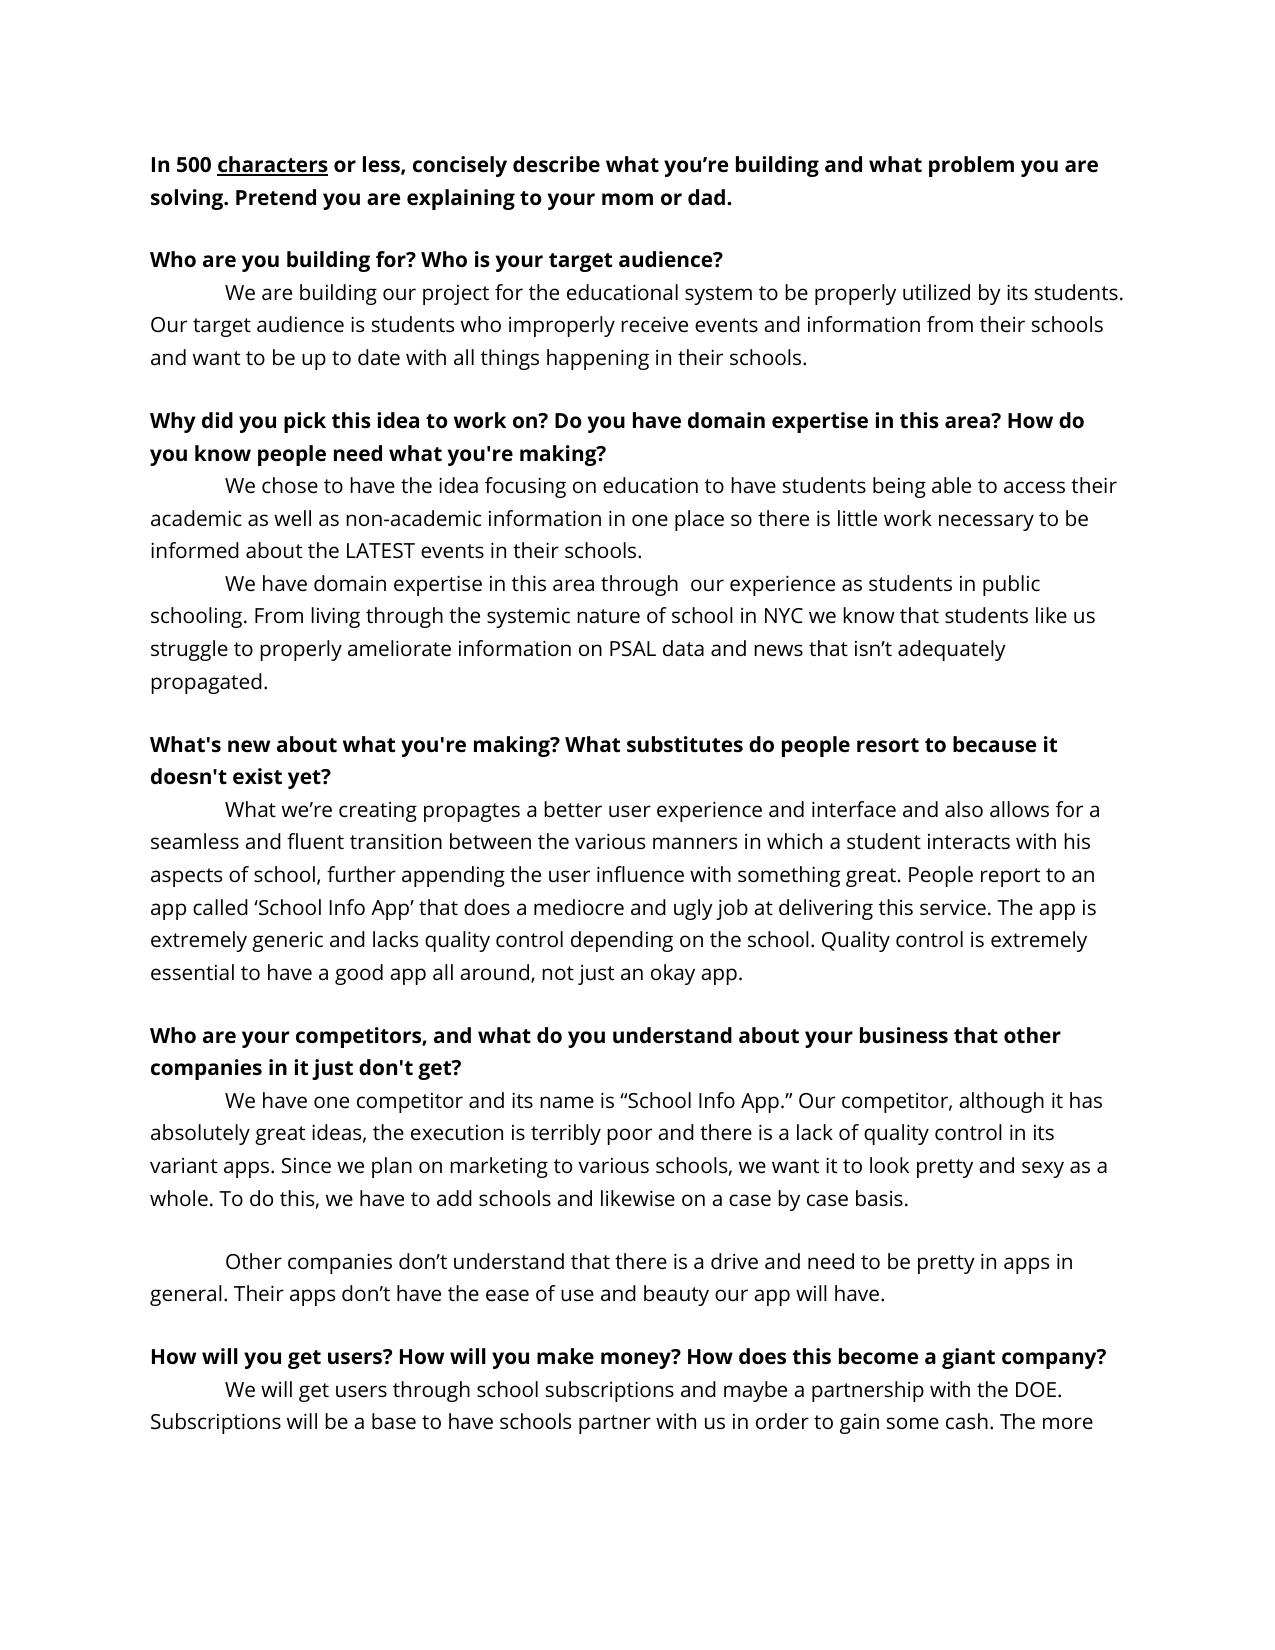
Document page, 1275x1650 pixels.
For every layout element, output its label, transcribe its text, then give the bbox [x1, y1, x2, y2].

text Other companies don’t understand that there is a drive and need to be pretty in apps in general. Their apps don’t have the ease of use and beauty our app will have. [150, 1247, 1125, 1308]
text Who are your competitors, and what do you understand about your business that other companies in it just don't get? [150, 1021, 1125, 1082]
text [150, 1375, 1125, 1436]
text What we’re creating propagtes a better user experience and interface and also allows for a seamless and fluent transition between the various manners in which a student interacts with his aspects of school, further appending the user influence with something great. People report to an app called ‘School Info App’ that does a mediocre and ugly job at delivering this service. The app is extremely generic and lacks quality control depending on the school. Quality control is extremely essential to have a good app all around, not just an okay app. [150, 795, 1125, 986]
text How will you get users? How will you make money? How does this become a giant company? [150, 1342, 1125, 1371]
text We chose to have the idea focusing on education to have students being able to access their academic as well as non-academic information in one place so there is little work necessary to be informed about the LATEST events in their schools. [150, 471, 1125, 565]
text Why did you pick this idea to work on? Do you have domain expertise in this area? How do you know people need what you're making? [150, 406, 1125, 467]
text We have one competitor and its name is “School Info App.” Our competitor, although it has absolutely great ideas, the execution is terribly poor and there is a lack of quality control in its variant apps. Since we plan on marketing to various schools, we want it to look pretty and sexy as a whole. To do this, we have to add schools and likewise on a case by case basis. [150, 1086, 1125, 1212]
text We have domain expertise in this area through our experience as students in public schooling. From living through the systemic nature of school in NYC we know that students like us struggle to properly ameliorate information on PSAL data and news that isn’t adequately propagated. [150, 569, 1125, 695]
text In 500 characters or less, concisely describe what you’re building and what problem you are solving. Pretend you are explaining to your mom or dad. [150, 150, 1125, 211]
text What's new about what you're making? What substitutes do people resort to because it doesn't exist yet? [150, 730, 1125, 791]
text Who are you building for? Who is your target audience? [150, 245, 1125, 274]
text We are building our project for the educational system to be properly utilized by its students. Our target audience is students who improperly receive events and information from their schools and want to be up to date with all things happening in their schools. [150, 278, 1125, 372]
